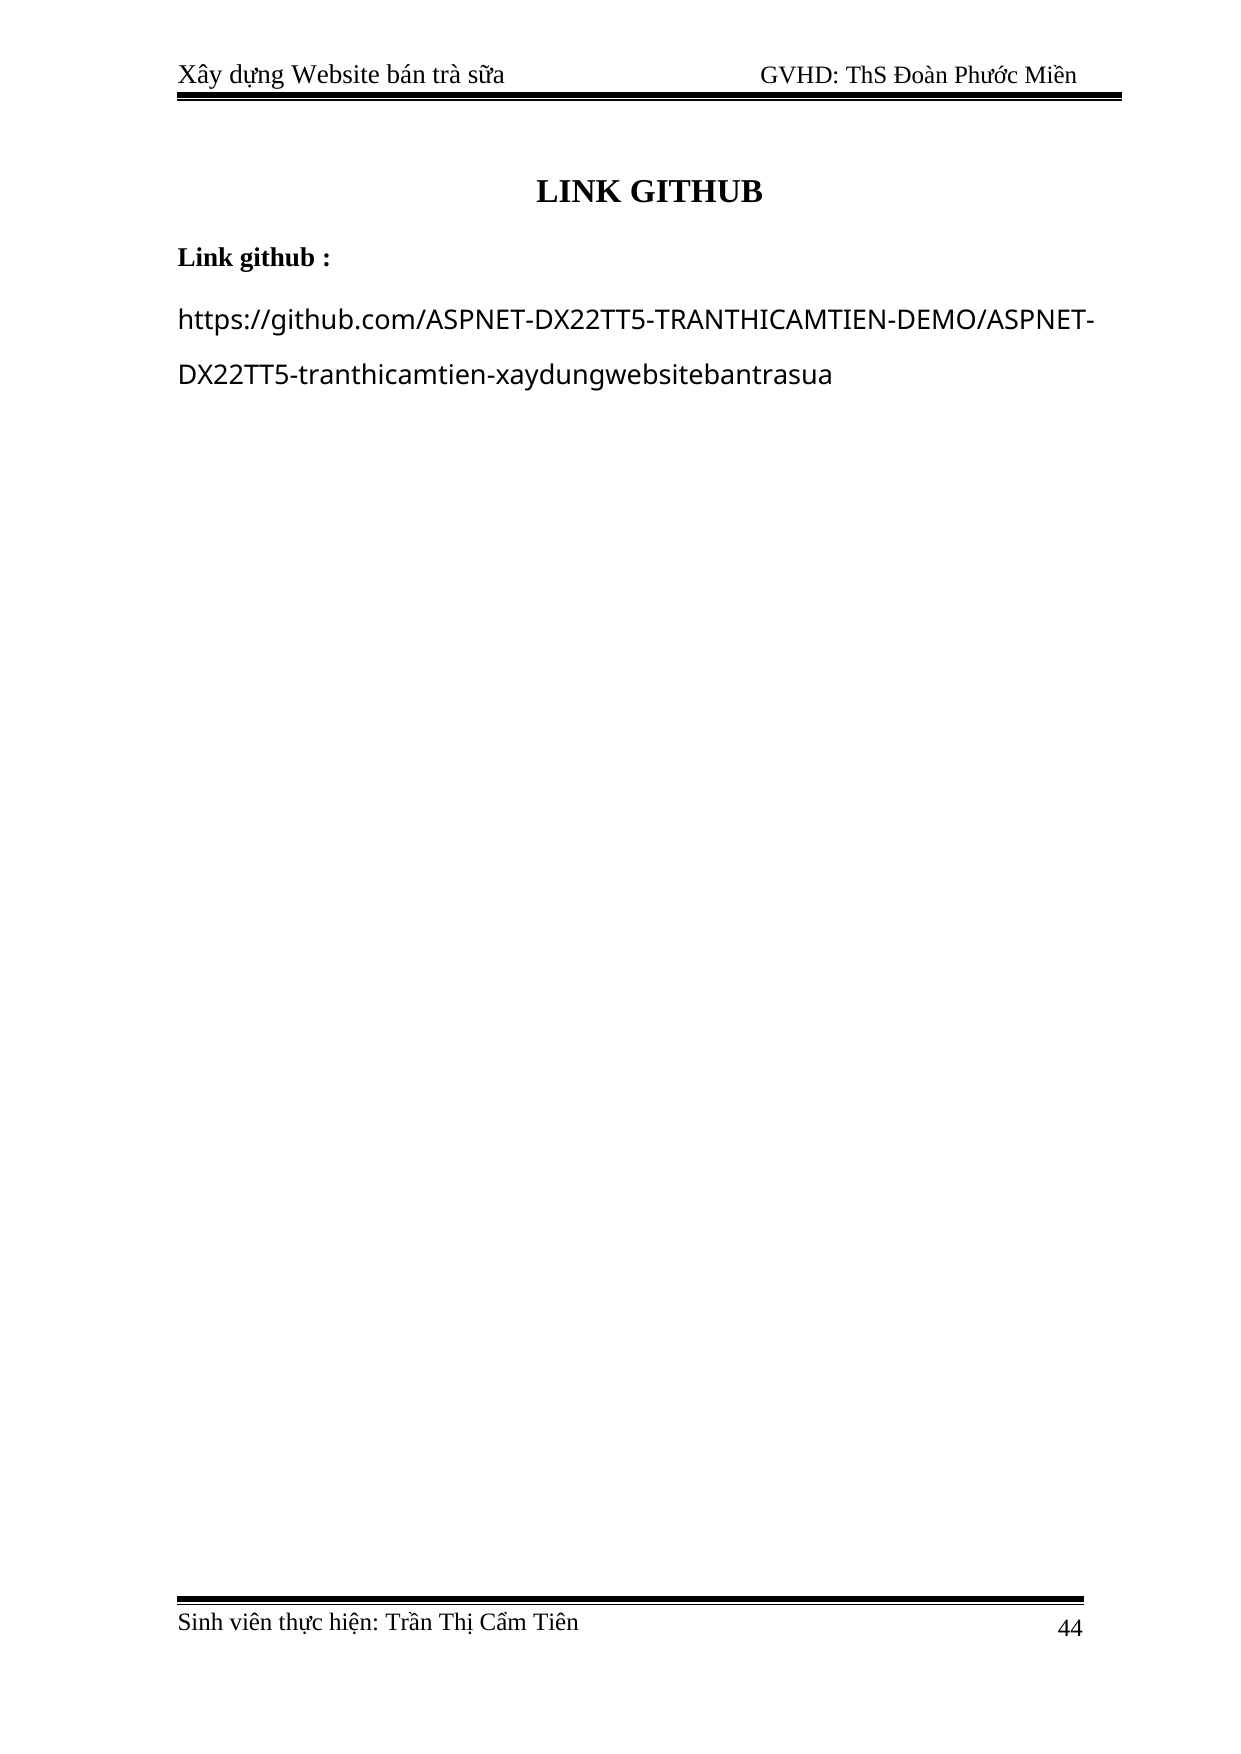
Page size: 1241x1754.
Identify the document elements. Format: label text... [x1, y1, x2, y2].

text LINK GITHUB [177, 171, 1122, 209]
text https://github.com/ASPNET-DX22TT5-TRANTHICAMTIEN-DEMO/ASPNET-DX22TT5-tranthicamtien-xaydungwebsitebantrasua [177, 300, 1122, 392]
text Link github : [177, 241, 1122, 272]
